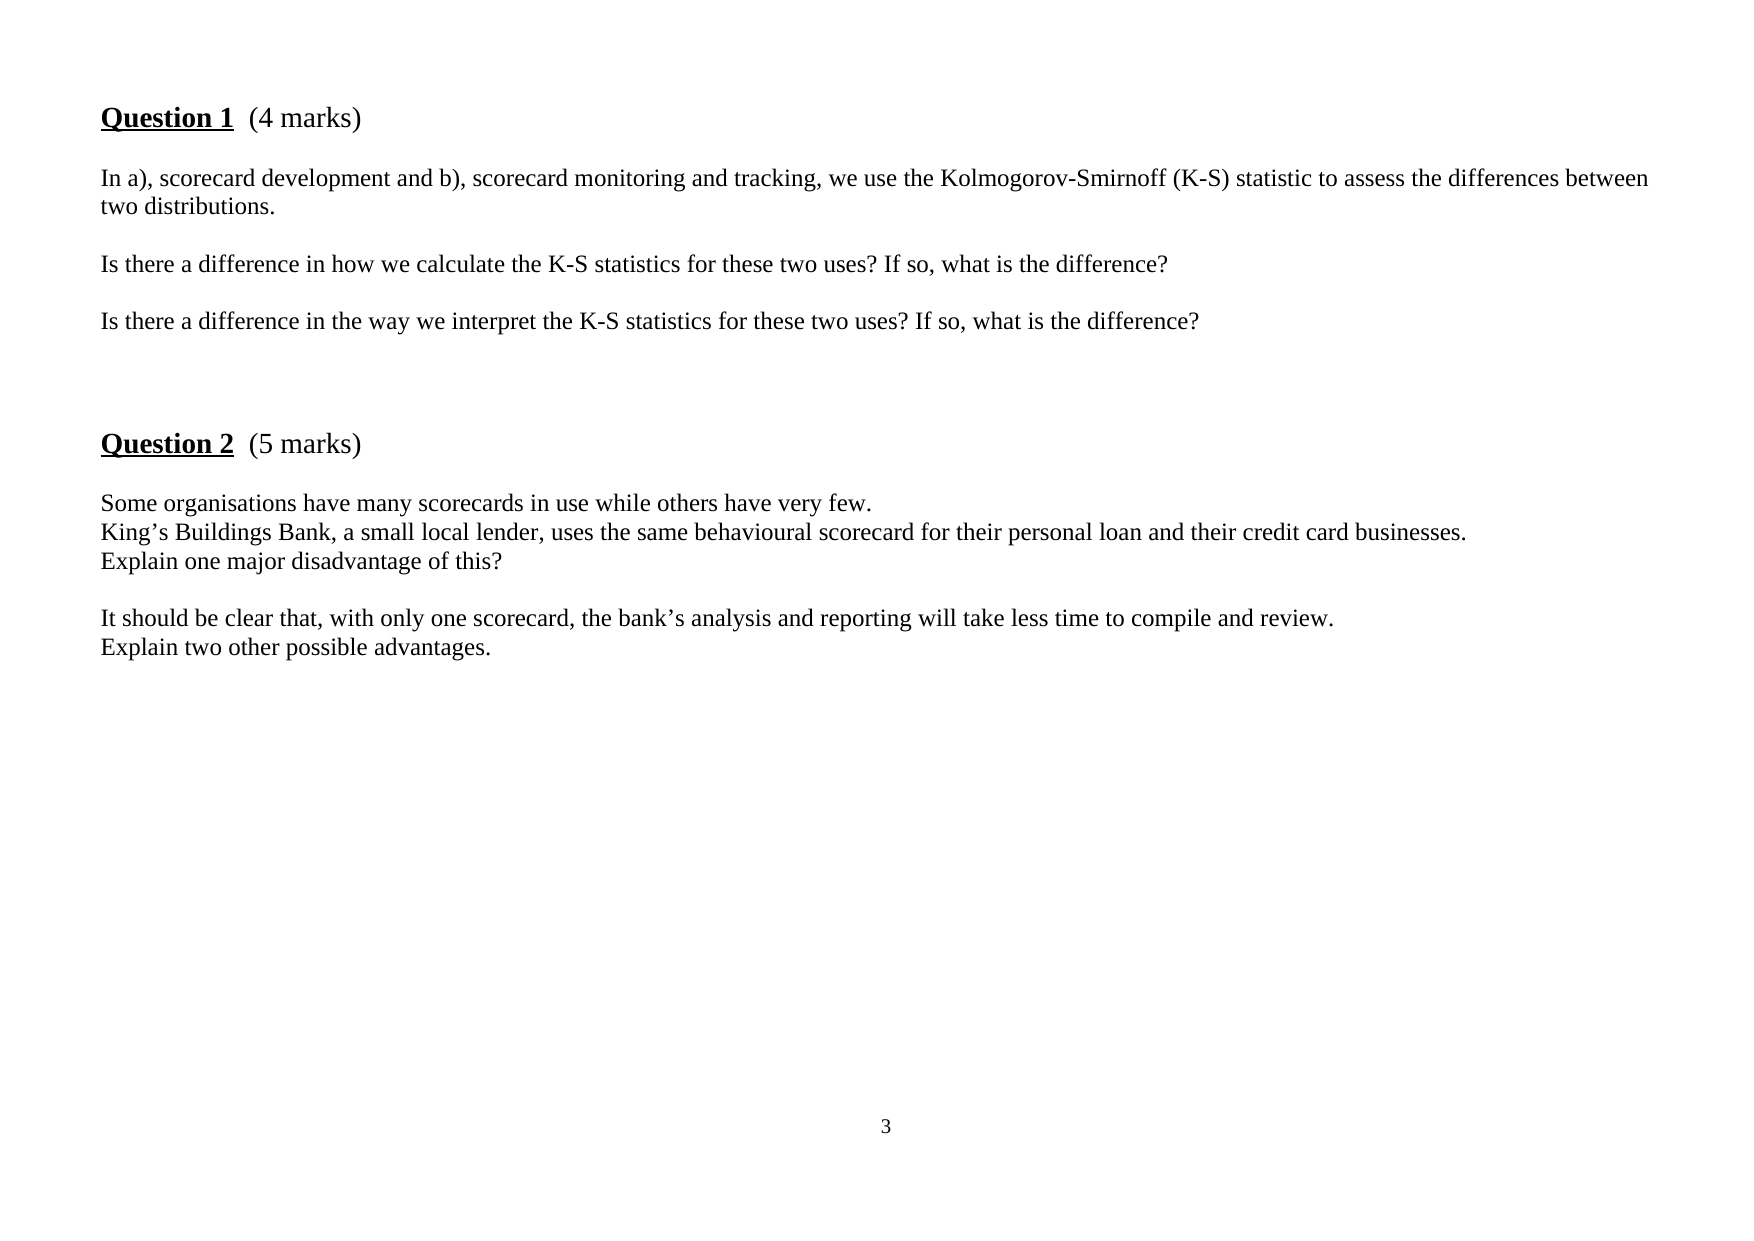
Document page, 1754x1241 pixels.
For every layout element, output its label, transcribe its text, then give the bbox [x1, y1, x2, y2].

text Some organisations have many scorecards in use while others have very few. [100, 488, 1671, 517]
text It should be clear that, with only one scorecard, the bank’s analysis and reporting will take less time to compile and review. [100, 603, 1671, 632]
text In a), scorecard development and b), scorecard monitoring and tracking, we use the Kolmogorov-Smirnoff (K-S) statistic to assess the differences between two distributions. [100, 163, 1671, 220]
text King’s Buildings Bank, a small local lender, uses the same behavioural scorecard for their personal loan and their credit card businesses. [100, 517, 1671, 546]
text Explain two other possible advantages. [100, 632, 1671, 661]
text Is there a difference in how we calculate the K-S statistics for these two uses? If so, what is the difference? [100, 249, 1671, 278]
text Explain one major disadvantage of this? [100, 546, 1671, 575]
text Question 1 (4 marks) [100, 100, 1671, 134]
text Is there a difference in the way we interpret the K-S statistics for these two uses? If so, what is the difference? [100, 306, 1671, 335]
text Question 2 (5 marks) [100, 426, 1671, 460]
